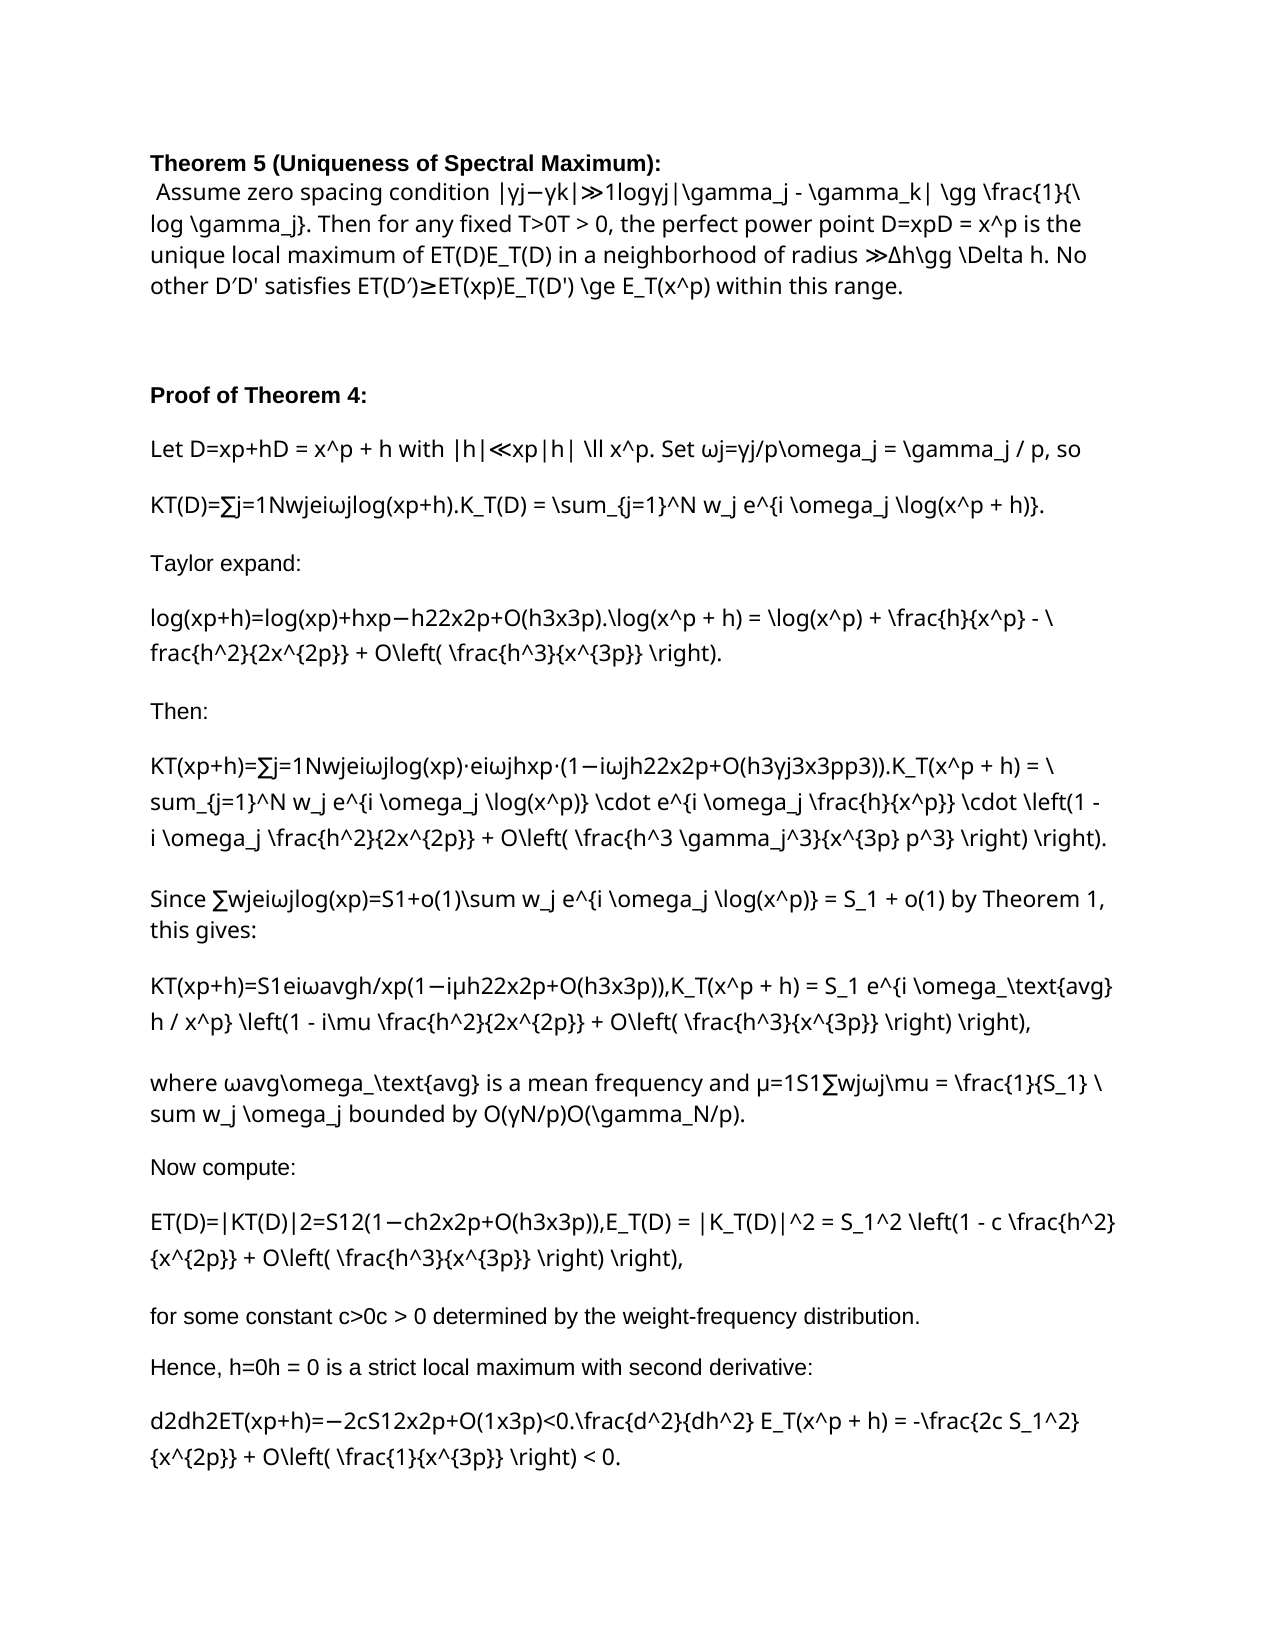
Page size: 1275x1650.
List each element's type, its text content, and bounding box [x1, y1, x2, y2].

text log⁡(xp+h)=log⁡(xp)+hxp−h22x2p+O(h3x3p).\log(x^p + h) = \log(x^p) + \frac{h}{x^p} - \frac{h^2}{2x^{2p}} + O\left( \frac{h^3}{x^{3p}} \right). [150, 601, 1125, 669]
text KT(xp+h)=∑j=1Nwjeiωjlog⁡(xp)⋅eiωjhxp⋅(1−iωjh22x2p+O(h3γj3x3pp3)).K_T(x^p + h) = \sum_{j=1}^N w_j e^{i \omega_j \log(x^p)} \cdot e^{i \omega_j \frac{h}{x^p}} \cdot \left(1 - i \omega_j \frac{h^2}{2x^{2p}} + O\left( \frac{h^3 \gamma_j^3}{x^{3p} p^3} \right) \right). [150, 750, 1125, 853]
text d2dh2ET(xp+h)=−2cS12x2p+O(1x3p)<0.\frac{d^2}{dh^2} E_T(x^p + h) = -\frac{2c S_1^2}{x^{2p}} + O\left( \frac{1}{x^{3p}} \right) < 0. [150, 1405, 1125, 1472]
text KT(D)=∑j=1Nwjeiωjlog⁡(xp+h).K_T(D) = \sum_{j=1}^N w_j e^{i \omega_j \log(x^p + h)}. [150, 489, 1125, 520]
text where ωavg\omega_\text{avg} is a mean frequency and μ=1S1∑wjωj\mu = \frac{1}{S_1} \sum w_j \omega_j bounded by O(γN/p)O(\gamma_N/p). [150, 1067, 1125, 1129]
text Hence, h=0h = 0 is a strict local maximum with second derivative: [150, 1354, 1125, 1380]
text Theorem 5 (Uniqueness of Spectral Maximum): Assume zero spacing condition ∣γj−γk∣≫1log⁡γj|\gamma_j - \gamma_k| \gg \frac{1}{\log \gamma_j}. Then for any fixed T>0T > 0, the perfect power point D=xpD = x^p is the unique local maximum of ET(D)E_T(D) in a neighborhood of radius ≫Δh\gg \Delta h. No other D′D' satisfies ET(D′)≥ET(xp)E_T(D') \ge E_T(x^p) within this range. [150, 150, 1125, 301]
text for some constant c>0c > 0 determined by the weight-frequency distribution. [150, 1303, 1125, 1329]
text Taylor expand: [150, 550, 1125, 576]
text Now compute: [150, 1154, 1125, 1181]
text Proof of Theorem 4: [150, 382, 1125, 408]
text Then: [150, 698, 1125, 725]
text ET(D)=∣KT(D)∣2=S12(1−ch2x2p+O(h3x3p)),E_T(D) = |K_T(D)|^2 = S_1^2 \left(1 - c \frac{h^2}{x^{2p}} + O\left( \frac{h^3}{x^{3p}} \right) \right), [150, 1206, 1125, 1273]
text Since ∑wjeiωjlog⁡(xp)=S1+o(1)\sum w_j e^{i \omega_j \log(x^p)} = S_1 + o(1) by Theorem 1, this gives: [150, 882, 1125, 945]
text Let D=xp+hD = x^p + h with ∣h∣≪xp|h| \ll x^p. Set ωj=γj/p\omega_j = \gamma_j / p, so [150, 433, 1125, 464]
text KT(xp+h)=S1eiωavgh/xp(1−iμh22x2p+O(h3x3p)),K_T(x^p + h) = S_1 e^{i \omega_\text{avg} h / x^p} \left(1 - i\mu \frac{h^2}{2x^{2p}} + O\left( \frac{h^3}{x^{3p}} \right) \right), [150, 970, 1125, 1037]
